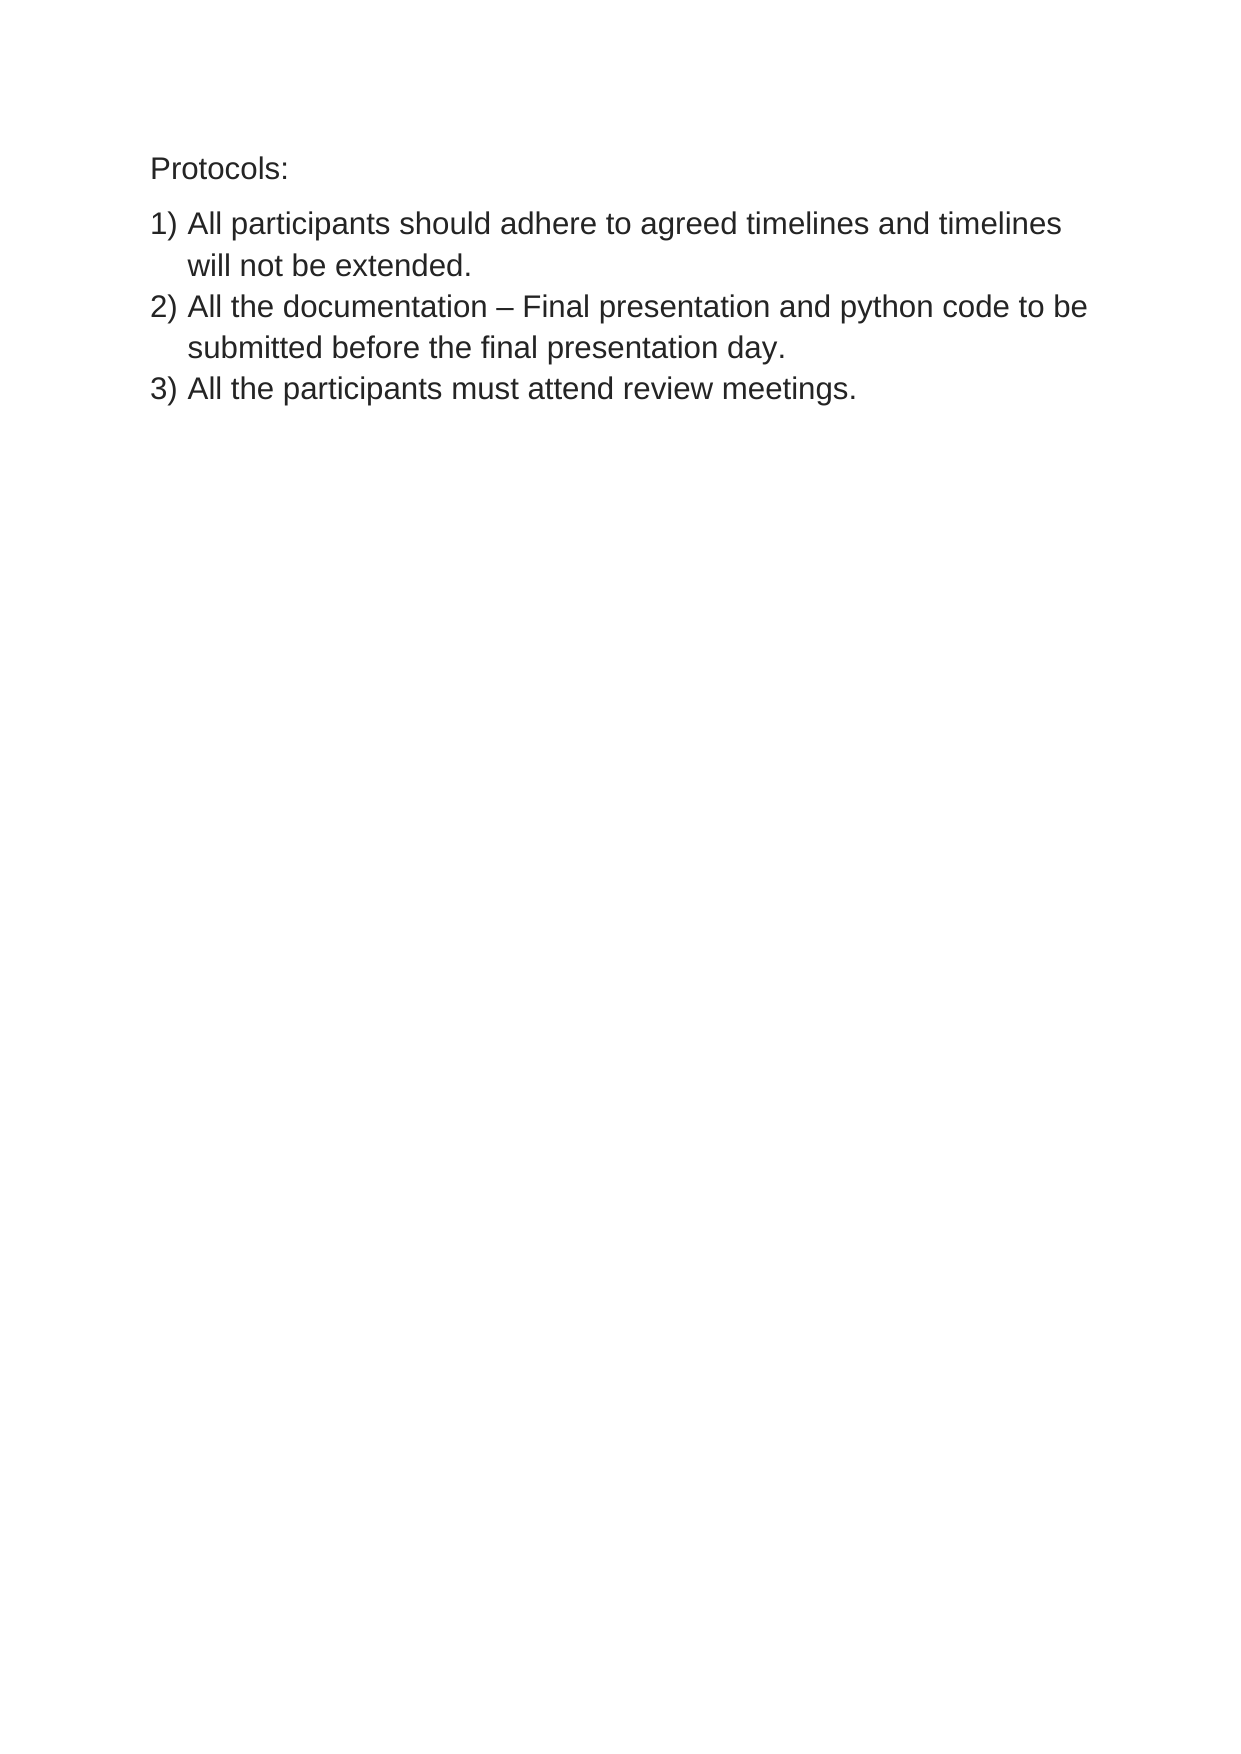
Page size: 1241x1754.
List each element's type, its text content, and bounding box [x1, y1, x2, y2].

list All the participants must attend review meetings. [150, 370, 1090, 406]
list All participants should adhere to agreed timelines and timelines will not be extended. [150, 205, 1090, 283]
list All the documentation – Final presentation and python code to be submitted before the final presentation day. [150, 288, 1090, 365]
text Protocols: [150, 150, 1090, 186]
